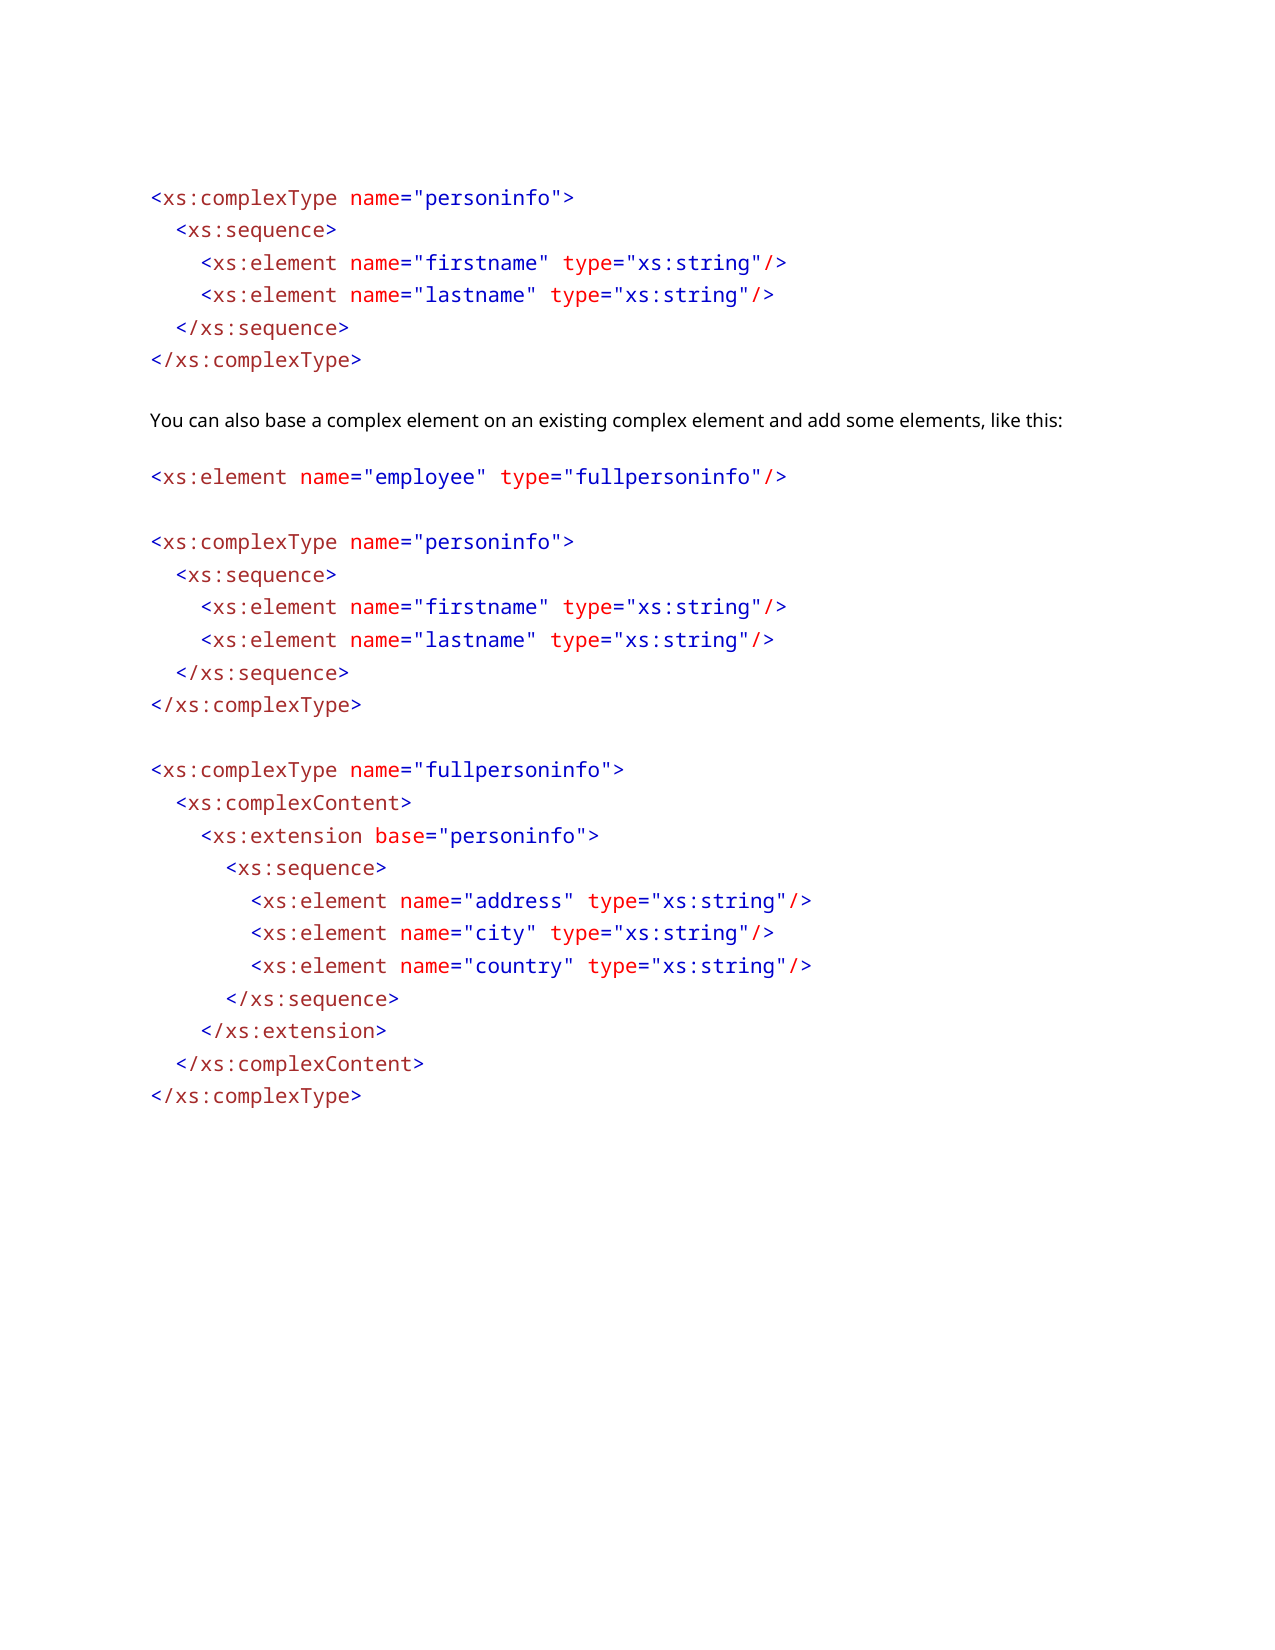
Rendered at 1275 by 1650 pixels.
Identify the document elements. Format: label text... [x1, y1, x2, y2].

text You can also base a complex element on an existing complex element and add some elements, like this: [150, 407, 1125, 433]
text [150, 150, 1125, 374]
text <xs:element name="employee" type="fullpersoninfo"/> <xs:complexType name="personinfo"> <xs:sequence> <xs:element name="firstname" type="xs:string"/> <xs:element name="lastname" type="xs:string"/> </xs:sequence> </xs:complexType> <xs:complexType name="fullpersoninfo"> <xs:complexContent> <xs:extension base="personinfo"> <xs:sequence> <xs:element name="address" type="xs:string"/> <xs:element name="city" type="xs:string"/> <xs:element name="country" type="xs:string"/> </xs:sequence> </xs:extension> </xs:complexContent> </xs:complexType> [150, 462, 1125, 1110]
